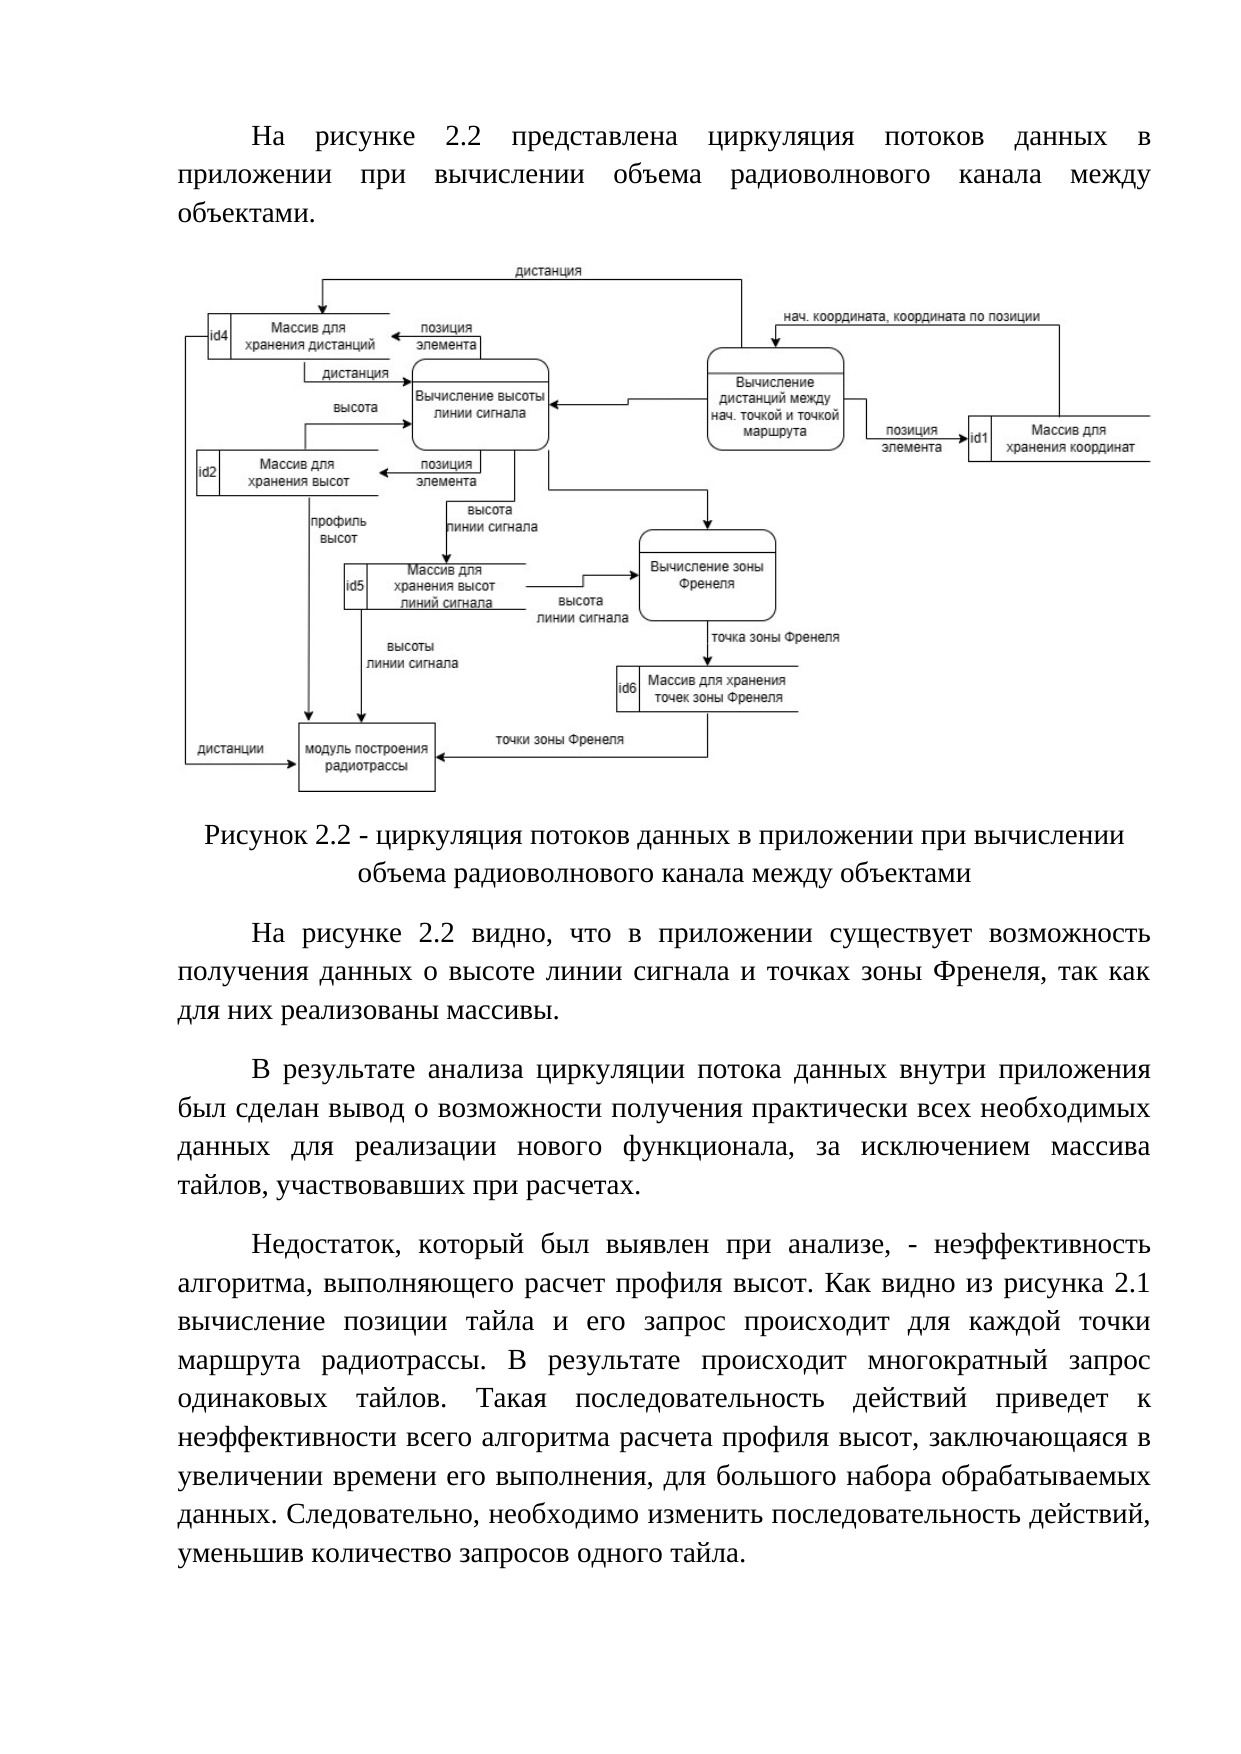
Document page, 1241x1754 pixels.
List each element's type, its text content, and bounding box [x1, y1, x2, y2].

text Недостаток, который был выявлен при анализе, - неэффективность алгоритма, выполняющего расчет профиля высот. Как видно из рисунка 2.1 вычисление позиции тайла и его запрос происходит для каждой точки маршрута радиотрассы. В результате происходит многократный запрос одинаковых тайлов. Такая последовательность действий приведет к неэффективности всего алгоритма расчета профиля высот, заключающаяся в увеличении времени его выполнения, для большого набора обрабатываемых данных. Следовательно, необходимо изменить последовательность действий, уменьшив количество запросов одного тайла. [177, 1226, 1152, 1568]
picture [177, 254, 1152, 792]
text На рисунке 2.2 представлена циркуляция потоков данных в приложении при вычислении объема радиоволнового канала между объектами. [177, 118, 1152, 229]
text На рисунке 2.2 видно, что в приложении существует возможность получения данных о высоте линии сигнала и точках зоны Френеля, так как для них реализованы массивы. [177, 915, 1152, 1026]
text В результате анализа циркуляции потока данных внутри приложения был сделан вывод о возможности получения практически всех необходимых данных для реализации нового функционала, за исключением массива тайлов, участвовавших при расчетах. [177, 1051, 1152, 1201]
text Рисунок 2.2 - циркуляция потоков данных в приложении при вычислении объема радиоволнового канала между объектами [177, 817, 1152, 889]
